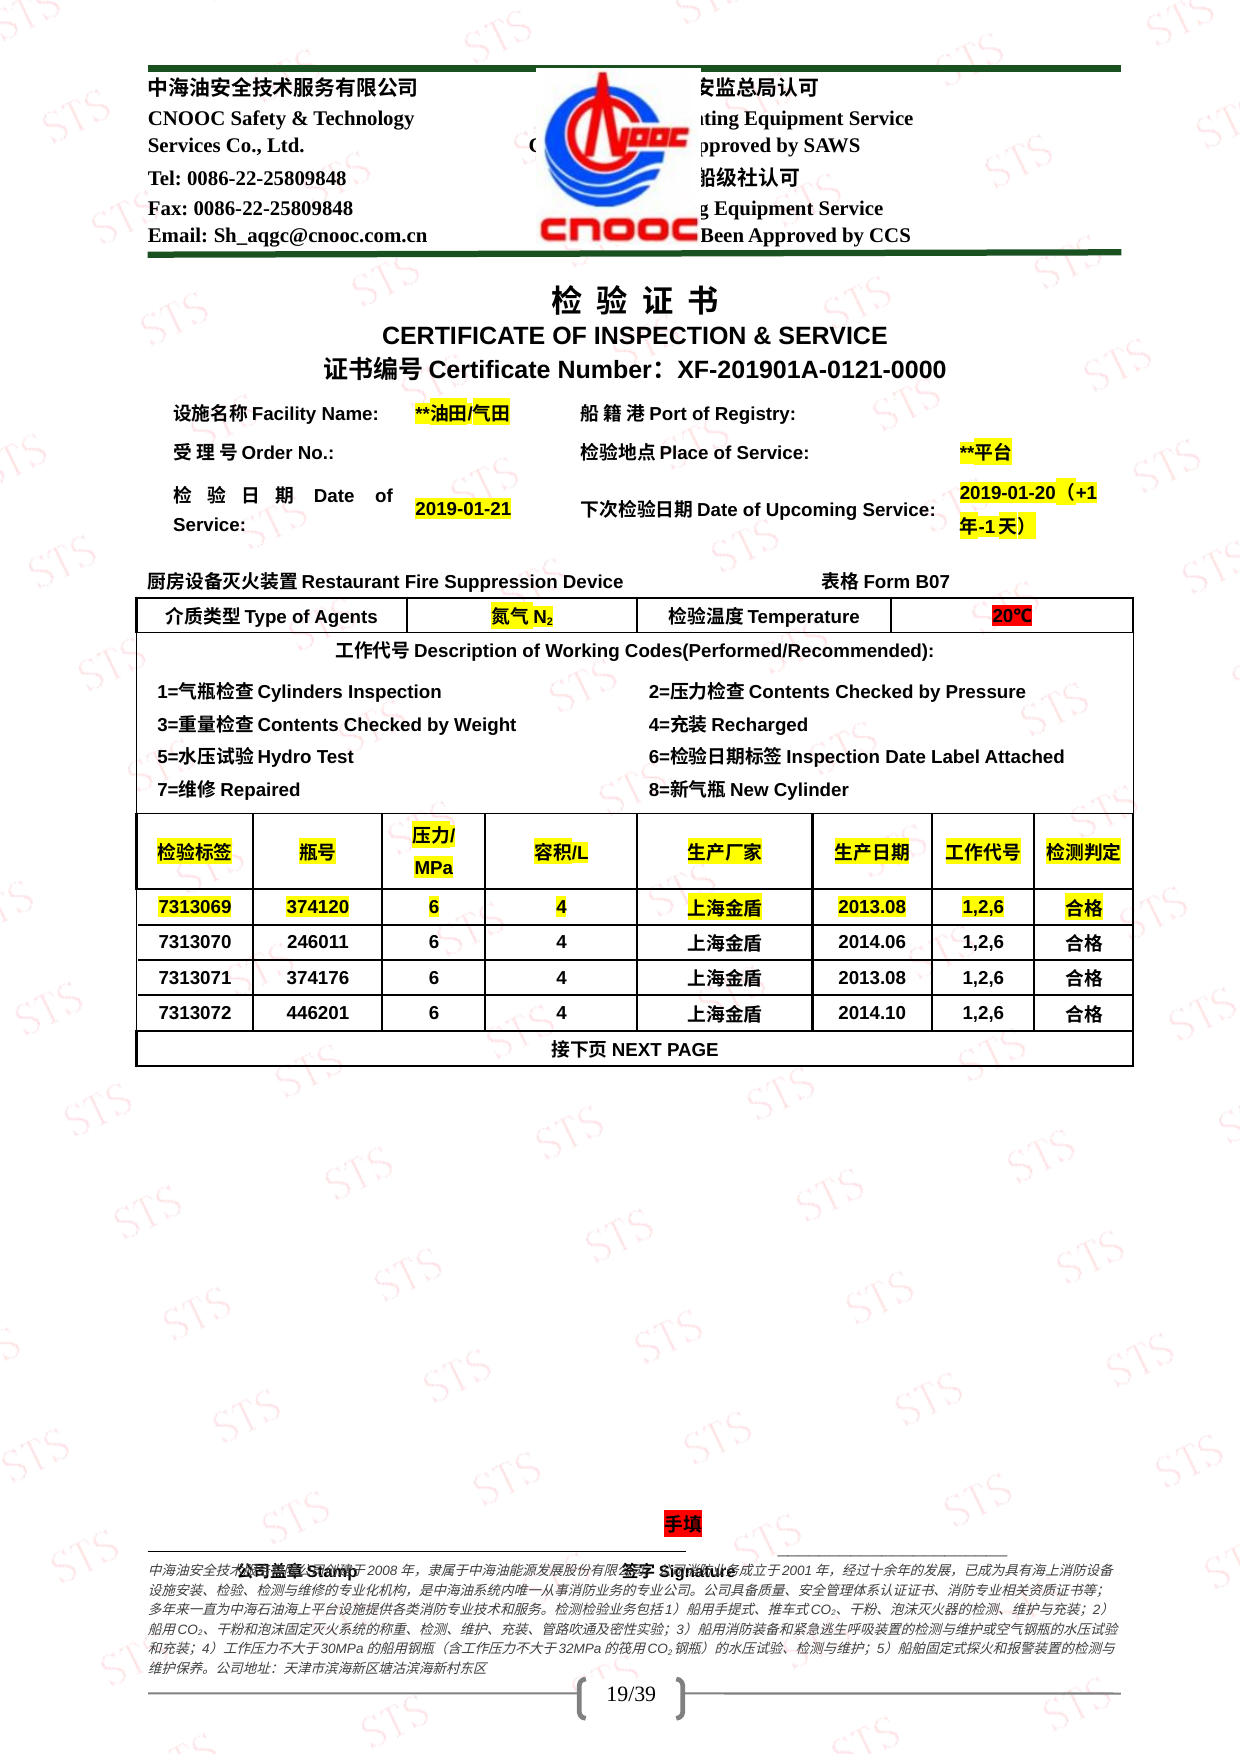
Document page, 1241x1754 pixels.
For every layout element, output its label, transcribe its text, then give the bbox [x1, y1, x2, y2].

table_cell 生产日期 [814, 814, 931, 888]
table_cell 7313071 [137, 959, 252, 994]
table_cell 1,2,6 [933, 890, 1033, 923]
text 厨房设备灭火装置Restaurant Fire Suppression Device 表格 Form B07 [148, 564, 1122, 597]
table_cell 容积/L [486, 814, 636, 888]
table_cell 4 [486, 926, 636, 959]
table_cell 6 [383, 996, 484, 1030]
table_cell 上海金盾 [638, 890, 811, 923]
table_header 氮气 N2 [408, 599, 636, 632]
table_cell 4 [486, 996, 636, 1030]
table_header 介质类型Type of Agents [138, 599, 406, 632]
table_cell 7313072 [137, 994, 252, 1030]
table_cell 4 [486, 890, 636, 923]
table_cell 上海金盾 [638, 926, 811, 959]
table_cell 接下页 NEXT PAGE [138, 1032, 1132, 1065]
table_cell 2013.08 [814, 890, 931, 923]
table_cell 4 [486, 961, 636, 994]
table_cell 工作代号 [933, 814, 1033, 888]
table_cell 生产厂家 [638, 814, 811, 888]
table_cell 2013.08 [814, 961, 931, 994]
table_cell 检测判定 [1035, 814, 1132, 888]
table_cell 6 [383, 890, 484, 923]
picture [535, 68, 701, 244]
table_cell 374176 [254, 961, 381, 994]
table_cell 瓶号 [254, 814, 381, 888]
table_cell 2014.06 [814, 926, 931, 959]
table_header 20℃ [892, 599, 1132, 632]
table_cell 246011 [254, 926, 381, 959]
table_cell 合格 [1035, 996, 1132, 1030]
table_cell 7313070 [137, 924, 252, 959]
table_cell 1=气瓶检查Cylinders Inspection 3=重量检查Contents Checked by Weight 5=水压试验Hydro Test 7=维修 Repaired [137, 666, 637, 813]
table_cell 2=压力检查Contents Checked by Pressure 4=充装Recharged 6=检验日期标签Inspection Date Label Attached 8=新气瓶New Cylinder [637, 666, 1133, 813]
table_cell 446201 [254, 996, 381, 1030]
table_cell 合格 [1035, 926, 1132, 959]
table_cell 6 [383, 961, 484, 994]
table_cell 合格 [1035, 890, 1132, 923]
table_cell 374120 [254, 890, 381, 923]
table_header 检验温度Temperature [638, 599, 890, 632]
table_cell 上海金盾 [638, 961, 811, 994]
table_cell 6 [383, 926, 484, 959]
table_cell 1,2,6 [933, 996, 1033, 1030]
table_cell 1,2,6 [933, 926, 1033, 959]
table_cell 合格 [1035, 961, 1132, 994]
table_cell 工作代号Description of Working Codes(Performed/Recommended): [137, 633, 1133, 666]
table_cell 1,2,6 [933, 961, 1033, 994]
table_cell 2014.10 [814, 996, 931, 1030]
table_cell 7313069 [137, 890, 252, 923]
table_cell 上海金盾 [638, 996, 811, 1030]
table_cell 检验标签 [138, 814, 252, 888]
table_cell 压力/MPa [383, 814, 484, 888]
